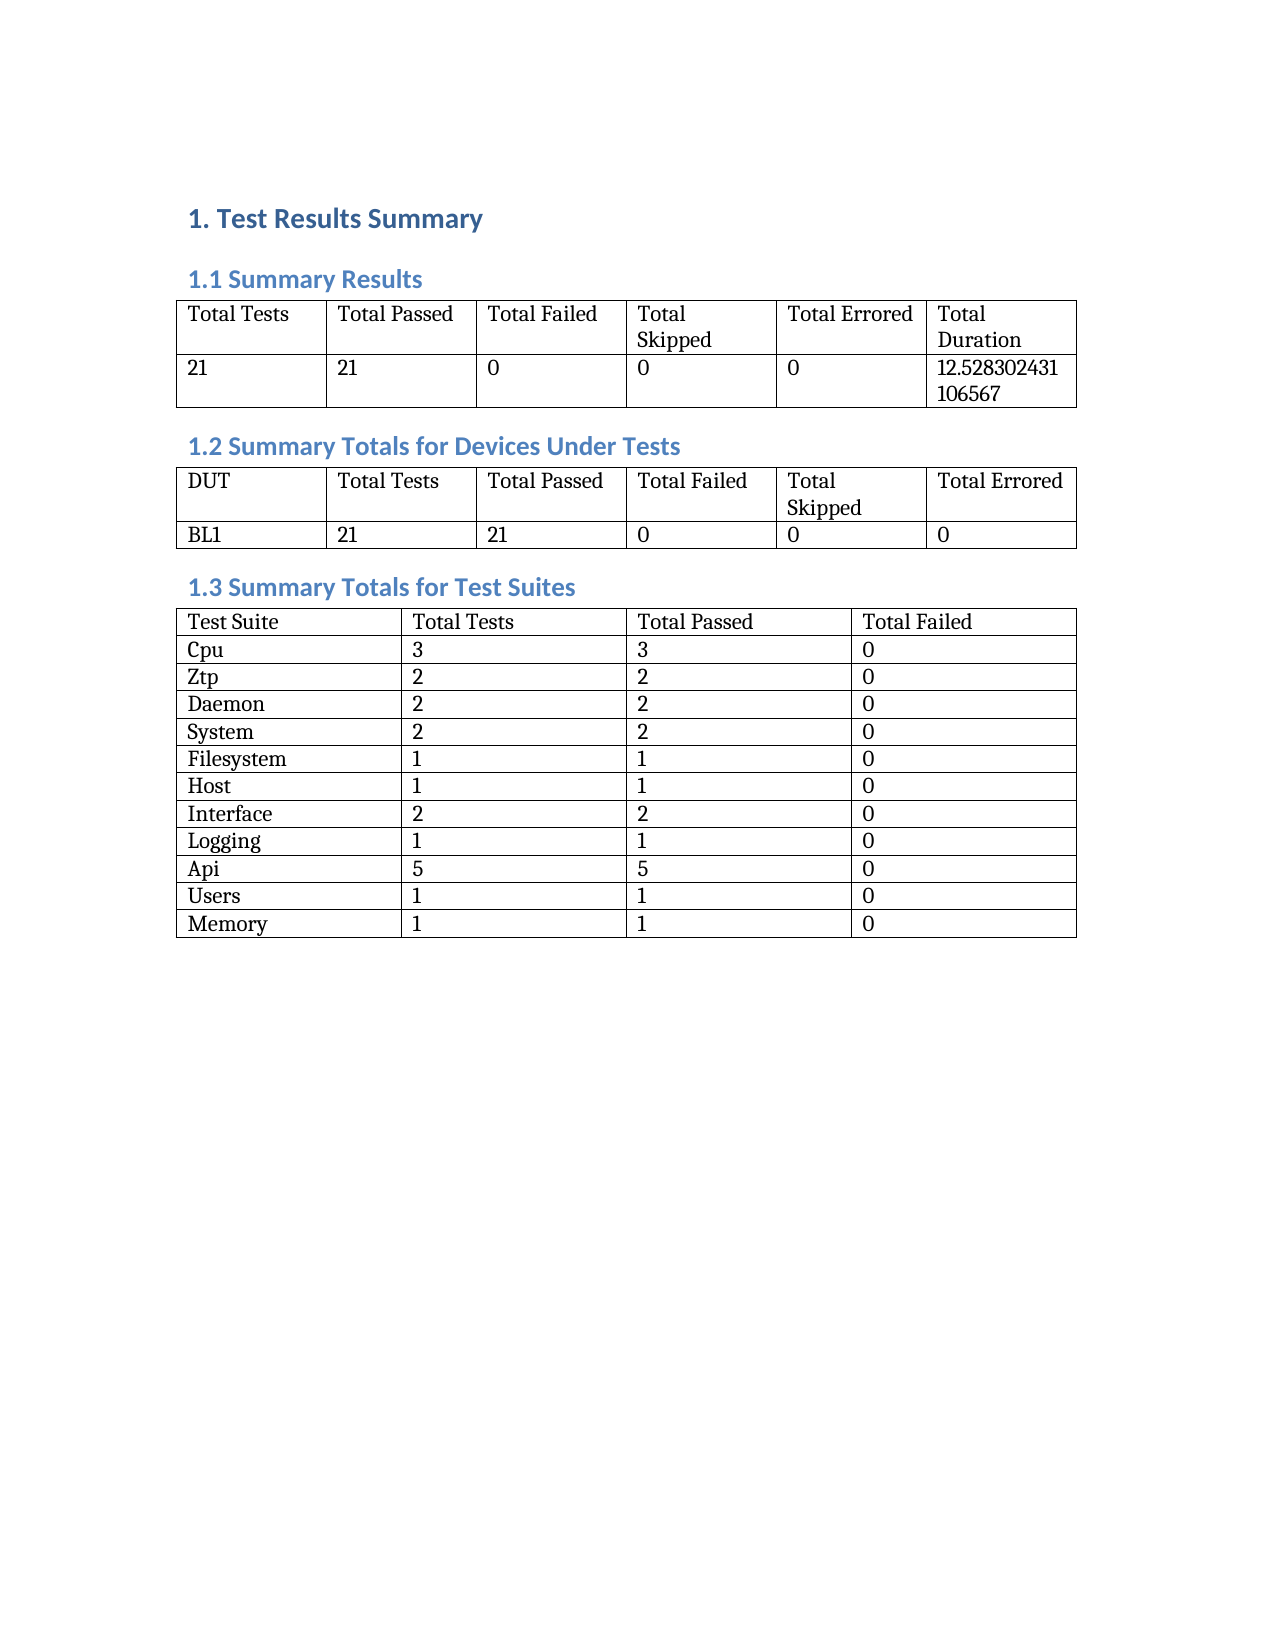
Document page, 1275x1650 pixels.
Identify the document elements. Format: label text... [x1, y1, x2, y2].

table_cell 21 [477, 522, 626, 548]
table_cell 1 [402, 828, 626, 854]
table_cell 0 [852, 691, 1076, 717]
table_cell 0 [852, 883, 1076, 909]
table_cell 1 [627, 828, 851, 854]
table_cell 5 [402, 856, 626, 882]
table_cell BL1 [177, 522, 326, 548]
table_header Total Passed [627, 609, 851, 635]
table_cell 1 [627, 746, 851, 772]
table_cell 1 [627, 883, 851, 909]
table_cell 0 [852, 636, 1076, 663]
table_cell 12.528302431106567 [927, 355, 1076, 407]
table_cell 2 [627, 664, 851, 690]
table_cell 21 [327, 355, 476, 407]
table_cell System [177, 719, 401, 745]
table_header Total Errored [777, 301, 926, 353]
table_header Total Failed [852, 609, 1076, 635]
table_cell Users [177, 883, 401, 909]
table_header Total Passed [327, 301, 476, 353]
table_cell 1 [627, 910, 851, 937]
table_cell 3 [627, 636, 851, 663]
table_cell 0 [852, 719, 1076, 745]
table_cell 21 [177, 355, 326, 407]
table_cell 1 [402, 773, 626, 800]
table_cell 0 [777, 522, 926, 548]
table_cell Api [177, 856, 401, 882]
table_cell Ztp [177, 664, 401, 690]
table_cell 5 [627, 856, 851, 882]
subtitle 1. Test Results Summary [187, 200, 1087, 236]
table_cell Cpu [177, 636, 401, 663]
table_cell 1 [402, 883, 626, 909]
table_cell 2 [402, 691, 626, 717]
table_cell 0 [852, 910, 1076, 937]
table_cell Host [177, 773, 401, 800]
table_cell 2 [402, 719, 626, 745]
table_cell 21 [327, 522, 476, 548]
table_cell 0 [852, 801, 1076, 827]
table_cell 0 [852, 746, 1076, 772]
table_cell 0 [852, 773, 1076, 800]
table_header Total Tests [402, 609, 626, 635]
subtitle 1.2 Summary Totals for Devices Under Tests [187, 429, 1087, 462]
table_cell Memory [177, 910, 401, 937]
table_cell 0 [852, 664, 1076, 690]
table_cell 3 [402, 636, 626, 663]
table_header Total Passed [477, 468, 626, 521]
table_cell 0 [477, 355, 626, 407]
table_cell Logging [177, 828, 401, 854]
table_cell Interface [177, 801, 401, 827]
table_cell 0 [852, 856, 1076, 882]
table_header Total Duration [927, 301, 1076, 353]
table_cell 2 [627, 801, 851, 827]
table_header Total Failed [627, 468, 776, 521]
table_cell 2 [627, 719, 851, 745]
table_cell 2 [402, 664, 626, 690]
table_cell 0 [627, 355, 776, 407]
table_cell 2 [627, 691, 851, 717]
table_cell 0 [927, 522, 1076, 548]
table_cell 0 [627, 522, 776, 548]
table_cell 0 [852, 828, 1076, 854]
table_cell Filesystem [177, 746, 401, 772]
table_header Total Errored [927, 468, 1076, 521]
subtitle 1.1 Summary Results [187, 262, 1087, 295]
table_header Total Failed [477, 301, 626, 353]
table_cell Daemon [177, 691, 401, 717]
table_cell 1 [402, 910, 626, 937]
table_header DUT [177, 468, 326, 521]
table_header Total Tests [177, 301, 326, 353]
table_cell 1 [402, 746, 626, 772]
subtitle 1.3 Summary Totals for Test Suites [187, 570, 1087, 603]
table_cell 1 [627, 773, 851, 800]
table_header Test Suite [177, 609, 401, 635]
table_cell 2 [402, 801, 626, 827]
table_header Total Skipped [777, 468, 926, 521]
table_header Total Skipped [627, 301, 776, 353]
table_header Total Tests [327, 468, 476, 521]
table_cell 0 [777, 355, 926, 407]
